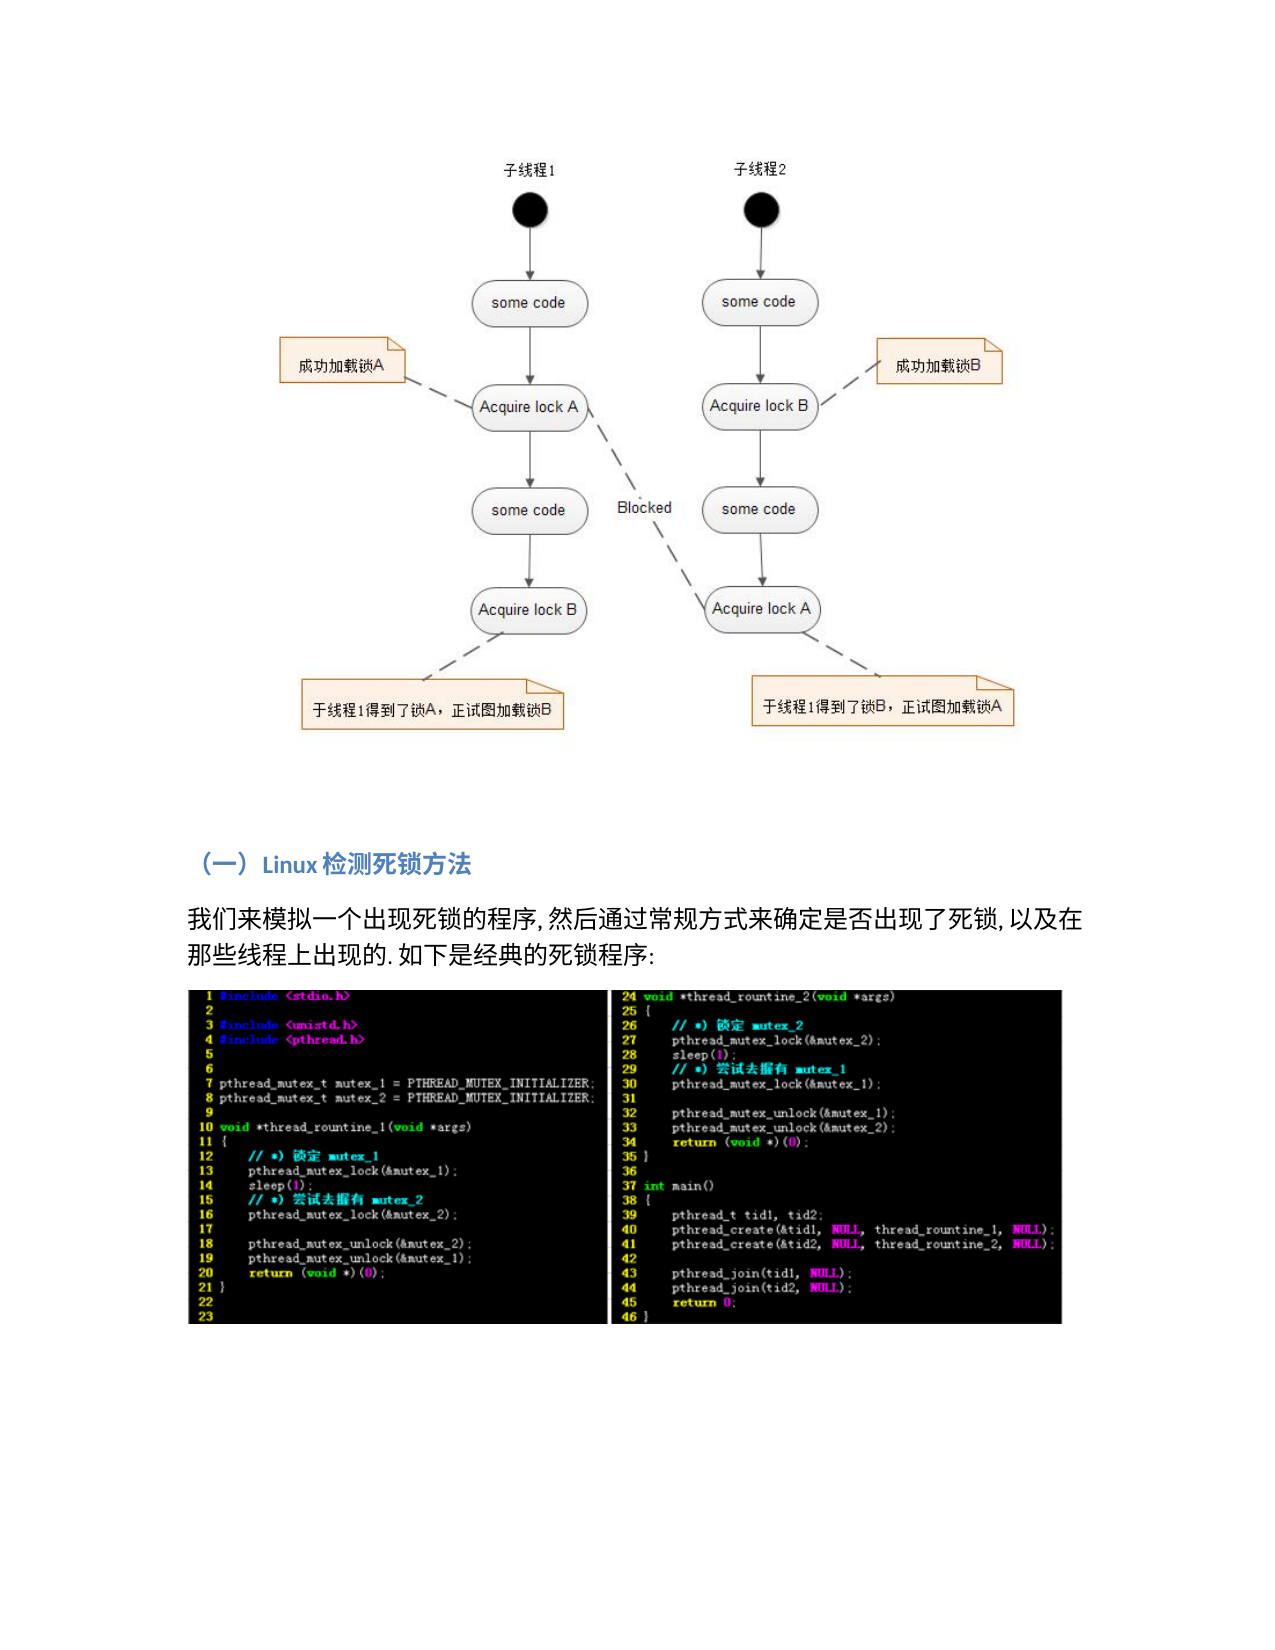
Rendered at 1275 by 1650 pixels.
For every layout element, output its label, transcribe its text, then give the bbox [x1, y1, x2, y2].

picture [187, 990, 1063, 1324]
text 我们来模拟一个出现死锁的程序, 然后通过常规方式来确定是否出现了死锁, 以及在那些线程上出现的. 如下是经典的死锁程序: [187, 899, 1087, 972]
subtitle （一）Linux检测死锁方法 [187, 844, 1087, 881]
picture [187, 150, 1063, 775]
